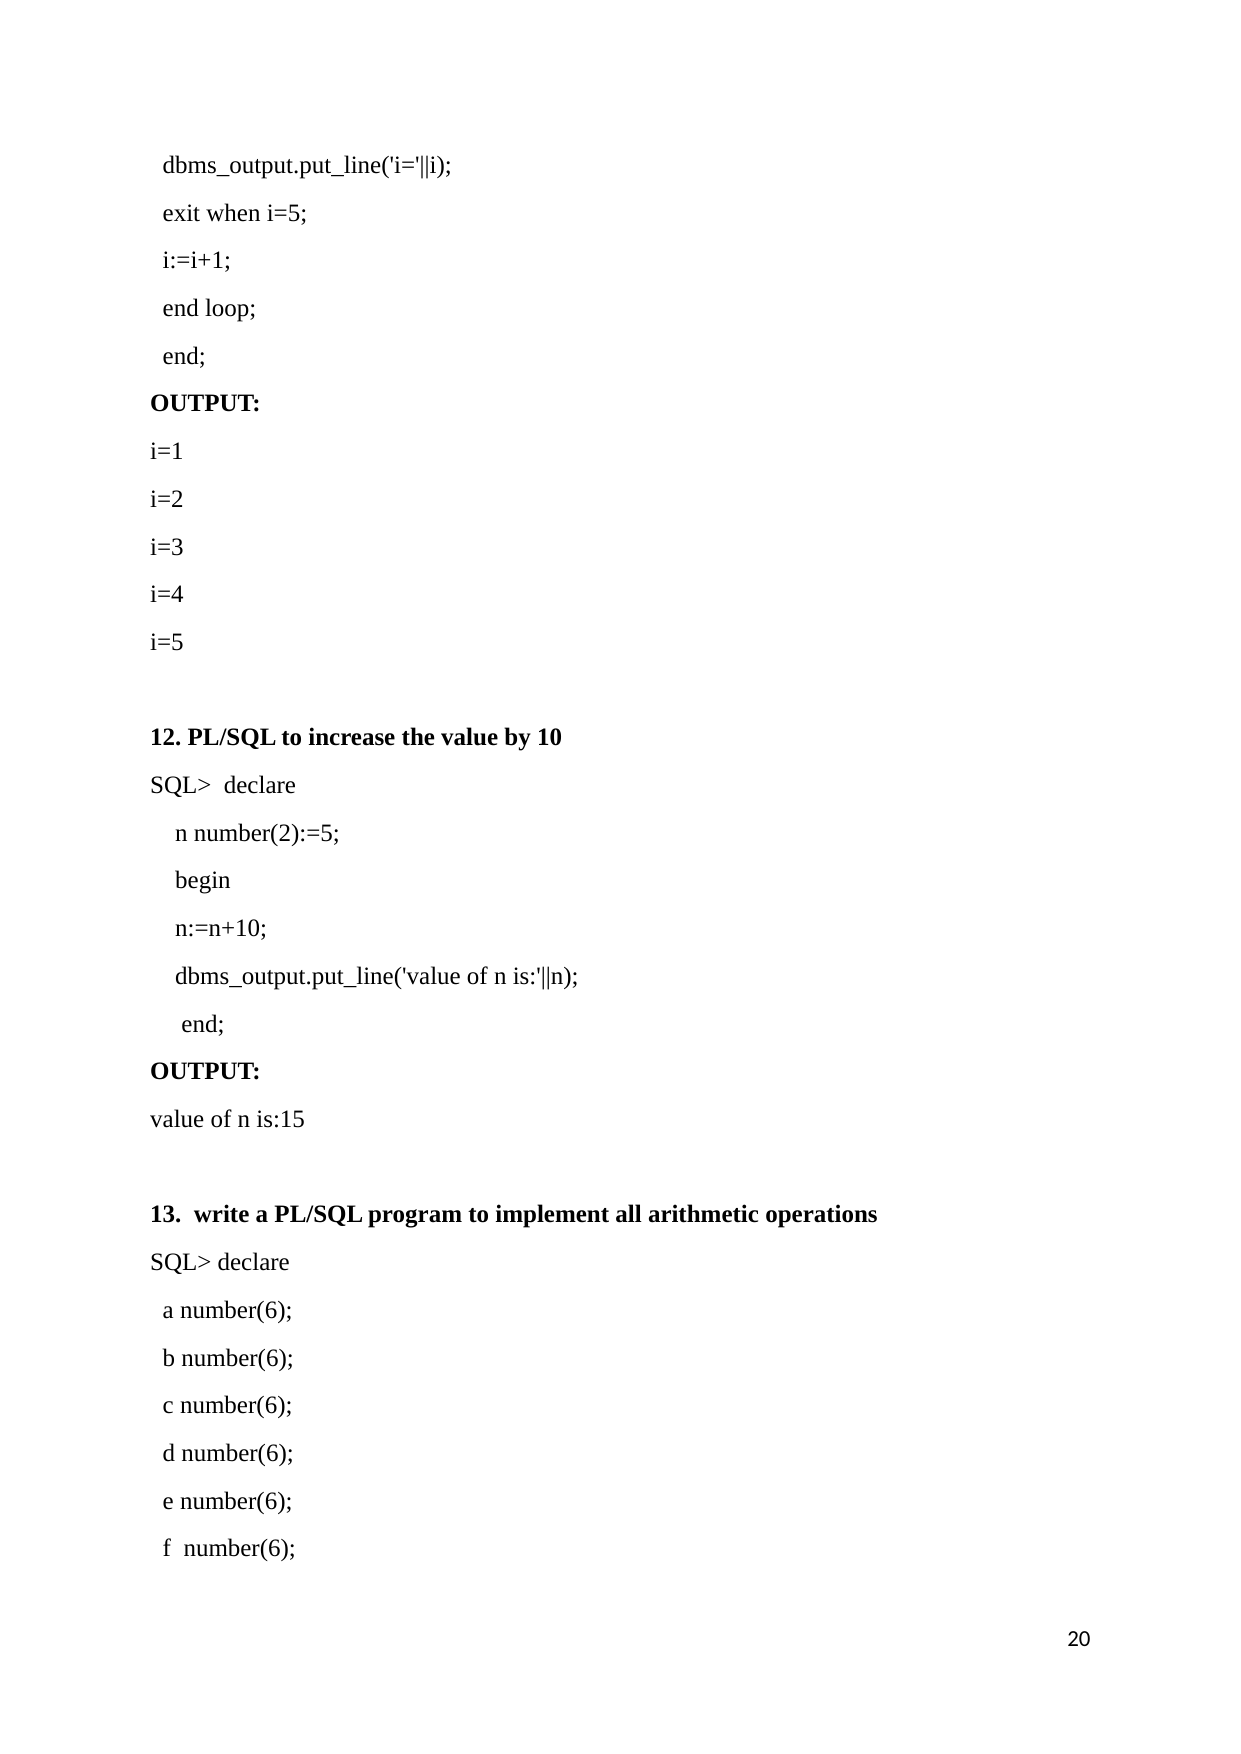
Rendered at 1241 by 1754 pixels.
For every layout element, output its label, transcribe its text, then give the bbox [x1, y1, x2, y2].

text a number(6); [150, 1295, 1090, 1324]
text i=3 [150, 532, 1090, 560]
text begin [150, 866, 1090, 894]
text i=2 [150, 484, 1090, 513]
text i:=i+1; [150, 245, 1090, 274]
text end; [150, 341, 1090, 369]
text SQL> declare [150, 1247, 1090, 1276]
text OUTPUT: [150, 1056, 1090, 1085]
text n number(2):=5; [150, 818, 1090, 847]
text SQL> declare [150, 770, 1090, 799]
text b number(6); [150, 1343, 1090, 1371]
text 13. write a PL/SQL program to implement all arithmetic operations [150, 1199, 1090, 1228]
text dbms_output.put_line('value of n is:'||n); [150, 961, 1090, 990]
text end loop; [150, 293, 1090, 322]
text value of n is:15 [150, 1104, 1090, 1133]
text c number(6); [150, 1390, 1090, 1419]
text d number(6); [150, 1438, 1090, 1467]
text f number(6); [150, 1533, 1090, 1562]
text 12. PL/SQL to increase the value by 10 [150, 722, 1090, 751]
text i=4 [150, 579, 1090, 608]
text e number(6); [150, 1486, 1090, 1514]
text n:=n+10; [150, 913, 1090, 942]
text i=5 [150, 627, 1090, 656]
text dbms_output.put_line('i='||i); [150, 150, 1090, 179]
text i=1 [150, 436, 1090, 465]
text end; [150, 1009, 1090, 1037]
text OUTPUT: [150, 388, 1090, 417]
text exit when i=5; [150, 198, 1090, 226]
